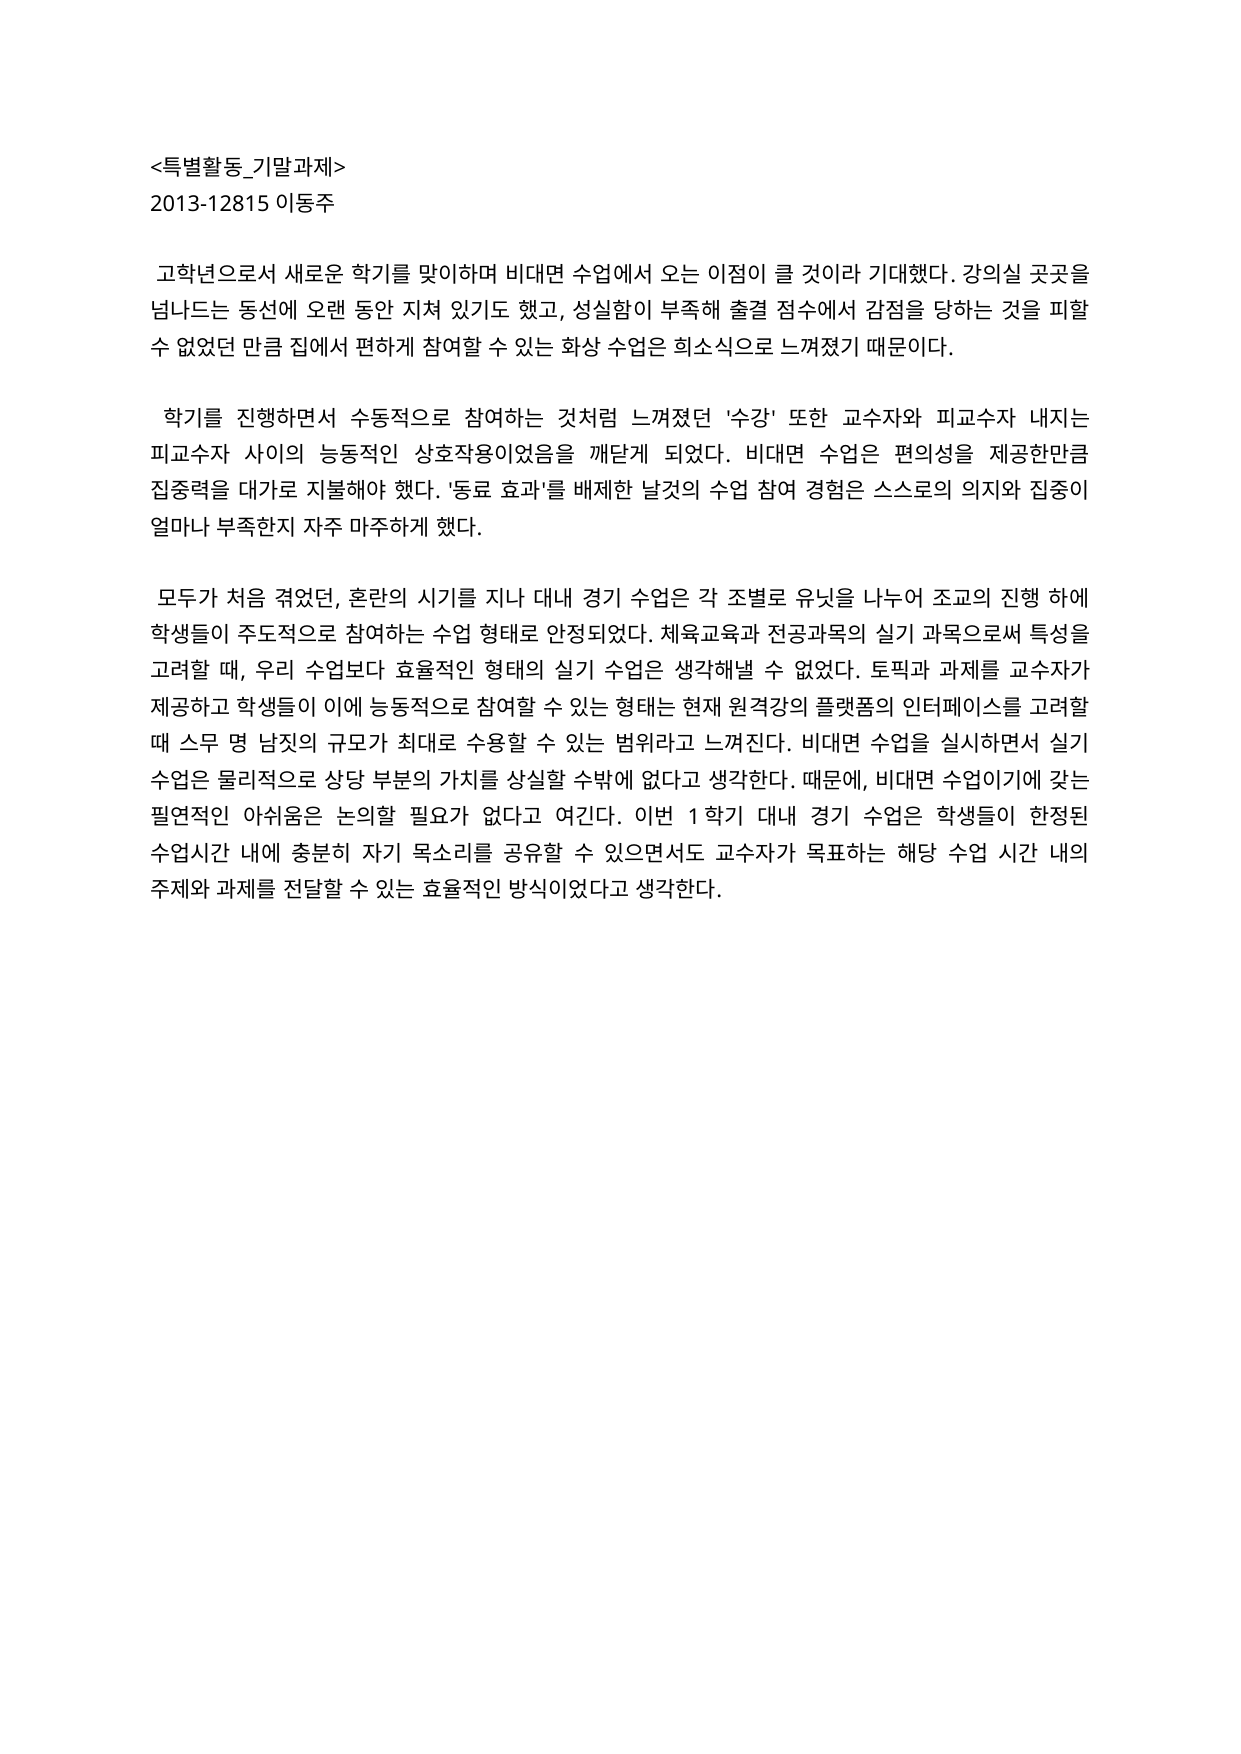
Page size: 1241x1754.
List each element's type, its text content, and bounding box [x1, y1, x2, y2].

text 2013-12815 이동주 [150, 186, 1090, 218]
text 모두가 처음 겪었던, 혼란의 시기를 지나 대내 경기 수업은 각 조별로 유닛을 나누어 조교의 진행 하에 학생들이 주도적으로 참여하는 수업 형태로 안정되었다. 체육교육과 전공과목의 실기 과목으로써 특성을 고려할 때, 우리 수업보다 효율적인 형태의 실기 수업은 생각해낼 수 없었다. 토픽과 과제를 교수자가 제공하고 학생들이 이에 능동적으로 참여할 수 있는 형태는 현재 원격강의 플랫폼의 인터페이스를 고려할 때 스무 명 남짓의 규모가 최대로 수용할 수 있는 범위라고 느껴진다. 비대면 수업을 실시하면서 실기 수업은 물리적으로 상당 부분의 가치를 상실할 수밖에 없다고 생각한다. 때문에, 비대면 수업이기에 갖는 필연적인 아쉬움은 논의할 필요가 없다고 여긴다. 이번 1학기 대내 경기 수업은 학생들이 한정된 수업시간 내에 충분히 자기 목소리를 공유할 수 있으면서도 교수자가 목표하는 해당 수업 시간 내의 주제와 과제를 전달할 수 있는 효율적인 방식이었다고 생각한다. [150, 581, 1090, 904]
text 고학년으로서 새로운 학기를 맞이하며 비대면 수업에서 오는 이점이 클 것이라 기대했다. 강의실 곳곳을 넘나드는 동선에 오랜 동안 지쳐 있기도 했고, 성실함이 부족해 출결 점수에서 감점을 당하는 것을 피할 수 없었던 만큼 집에서 편하게 참여할 수 있는 화상 수업은 희소식으로 느껴졌기 때문이다. [150, 257, 1090, 362]
text 학기를 진행하면서 수동적으로 참여하는 것처럼 느껴졌던 '수강' 또한 교수자와 피교수자 내지는 피교수자 사이의 능동적인 상호작용이었음을 깨닫게 되었다. 비대면 수업은 편의성을 제공한만큼 집중력을 대가로 지불해야 했다. '동료 효과'를 배제한 날것의 수업 참여 경험은 스스로의 의지와 집중이 얼마나 부족한지 자주 마주하게 했다. [150, 401, 1090, 542]
text <특별활동_기말과제> [150, 150, 1090, 182]
